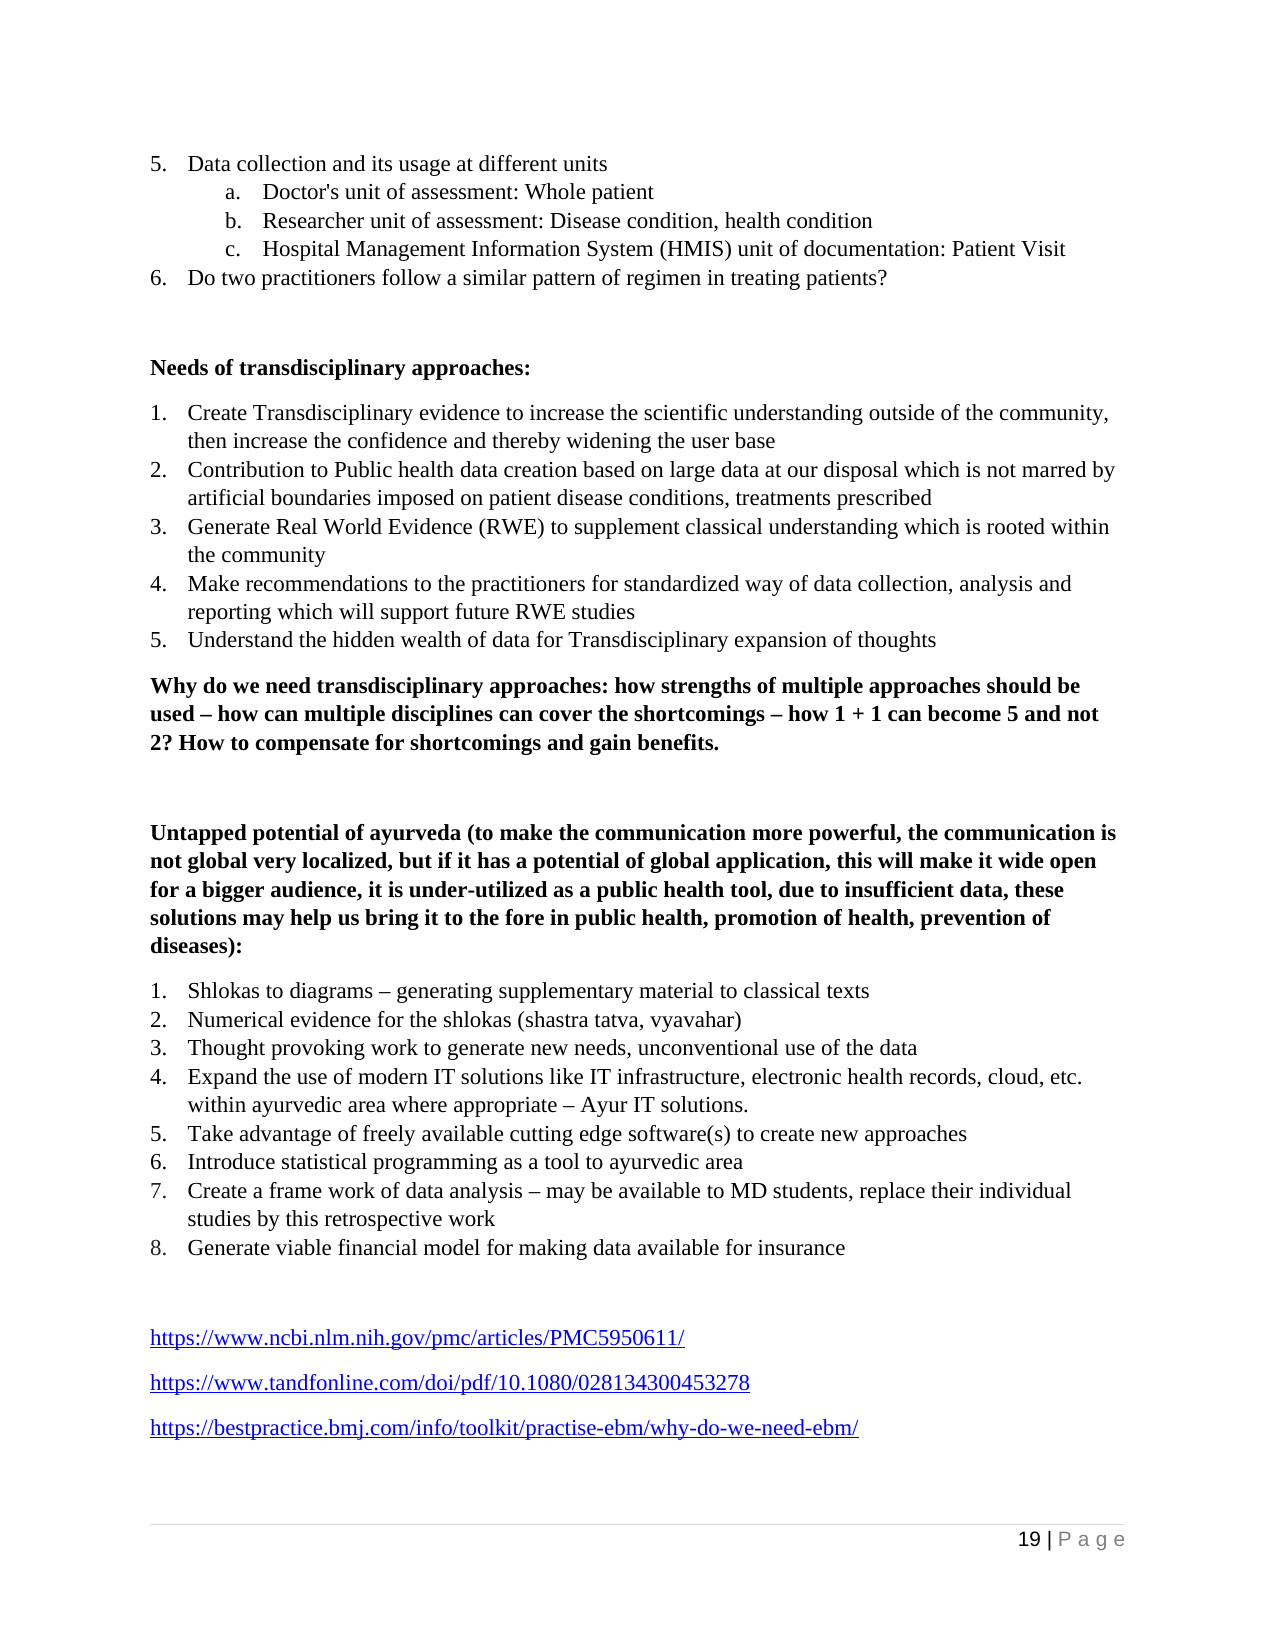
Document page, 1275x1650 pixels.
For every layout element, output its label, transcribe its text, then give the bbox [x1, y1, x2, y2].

list Numerical evidence for the shlokas (shastra tatva, vyavahar) [150, 1006, 1125, 1032]
list Do two practitioners follow a similar pattern of regimen in treating patients? [150, 264, 1125, 290]
text https://www.tandfonline.com/doi/pdf/10.1080/028134300453278 [150, 1369, 1125, 1395]
list Generate viable financial model for making data available for insurance [150, 1233, 1125, 1260]
list Thought provoking work to generate new needs, unconventional use of the data [150, 1034, 1125, 1061]
list Doctor's unit of assessment: Whole patient [225, 178, 1125, 205]
text https://www.ncbi.nlm.nih.gov/pmc/articles/PMC5950611/ [150, 1324, 1125, 1350]
text Needs of transdisciplinary approaches: [150, 354, 1125, 380]
list Contribution to Public health data creation based on large data at our disposal which is not marred by artificial boundaries imposed on patient disease conditions, treatments prescribed [150, 456, 1125, 511]
list Create a frame work of data analysis – may be available to MD students, replace their individual studies by this retrospective work [150, 1177, 1125, 1231]
list Shlokas to diagrams – generating supplementary material to classical texts [150, 978, 1125, 1004]
list Hospital Management Information System (HMIS) unit of documentation: Patient Visit [225, 235, 1125, 262]
list Take advantage of freely available cutting edge software(s) to create new approaches [150, 1120, 1125, 1146]
list Researcher unit of assessment: Disease condition, health condition [225, 207, 1125, 233]
list Introduce statistical programming as a tool to ayurvedic area [150, 1148, 1125, 1174]
text Untapped potential of ayurveda (to make the communication more powerful, the communication is not global very localized, but if it has a potential of global application, this will make it wide open for a bigger audience, it is under-utilized as a public health tool, due to insufficient data, these solutions may help us bring it to the fore in public health, promotion of health, prevention of diseases): [150, 819, 1125, 959]
list Data collection and its usage at different units [150, 150, 1125, 176]
text Why do we need transdisciplinary approaches: how strengths of multiple approaches should be used – how can multiple disciplines can cover the shortcomings – how 1 + 1 can become 5 and not 2? How to compensate for shortcomings and gain benefits. [150, 672, 1125, 755]
list Understand the hidden wealth of data for Transdisciplinary expansion of thoughts [150, 627, 1125, 653]
list Generate Real World Evidence (RWE) to supplement classical understanding which is rooted within the community [150, 513, 1125, 568]
list Make recommendations to the practitioners for standardized way of data collection, analysis and reporting which will support future RWE studies [150, 570, 1125, 624]
text https://bestpractice.bmj.com/info/toolkit/practise-ebm/why-do-we-need-ebm/ [150, 1414, 1125, 1440]
list Create Transdisciplinary evidence to increase the scientific understanding outside of the community, then increase the confidence and thereby widening the user base [150, 399, 1125, 454]
list Expand the use of modern IT solutions like IT infrastructure, electronic health records, cloud, etc. within ayurvedic area where appropriate – Ayur IT solutions. [150, 1063, 1125, 1118]
